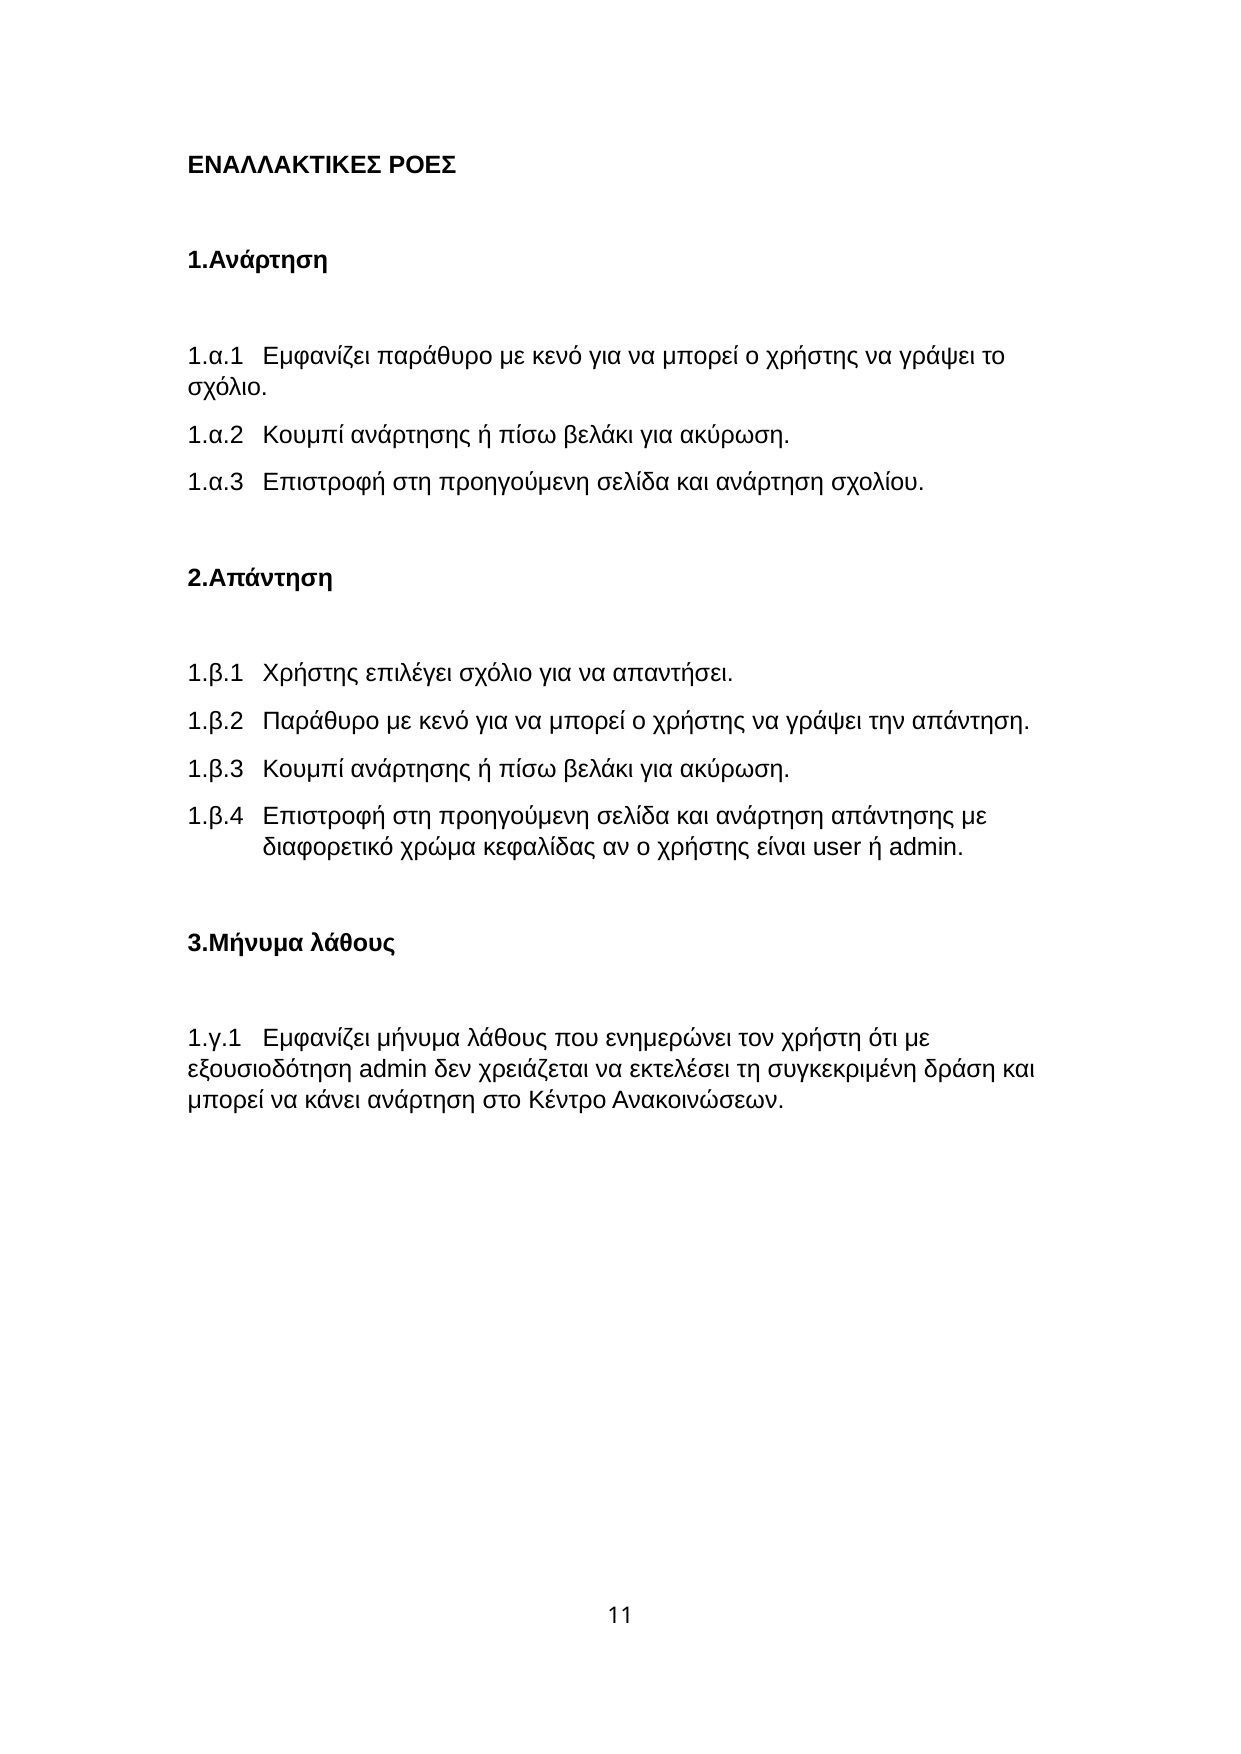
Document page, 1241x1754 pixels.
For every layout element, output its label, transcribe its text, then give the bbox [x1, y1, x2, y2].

text 1.β.3 Κουμπί ανάρτησης ή πίσω βελάκι για ακύρωση. [187, 753, 1053, 782]
text 1.γ.1 Εμφανίζει μήνυμα λάθους που ενημερώνει τον χρήστη ότι με εξουσιοδότηση admin δεν χρειάζεται να εκτελέσει τη συγκεκριμένη δράση και μπορεί να κάνει ανάρτηση στο Κέντρο Ανακοινώσεων. [187, 1023, 1053, 1114]
text 1.β.2 Παράθυρο με κενό για να μπορεί ο χρήστης να γράψει την απάντηση. [187, 706, 1053, 734]
text 1.β.1 Χρήστης επιλέγει σχόλιο για να απαντήσει. [187, 658, 1053, 687]
text 1.α.2 Κουμπί ανάρτησης ή πίσω βελάκι για ακύρωση. [187, 419, 1053, 448]
text 1.Ανάρτηση [187, 245, 1053, 274]
text 1.α.1 Εμφανίζει παράθυρο με κενό για να μπορεί ο χρήστης να γράψει το σχόλιο. [187, 341, 1053, 401]
text 2.Απάντηση [187, 563, 1053, 591]
text 1.β.4 Επιστροφή στη προηγούμενη σελίδα και ανάρτηση απάντησης με διαφορετικό χρώμα κεφαλίδας αν ο χρήστης είναι user ή admin. [187, 801, 1053, 861]
text ΕΝΑΛΛΑΚΤΙΚΕΣ ΡΟΕΣ [187, 150, 1053, 179]
text 1.α.3 Επιστροφή στη προηγούμενη σελίδα και ανάρτηση σχολίου. [187, 467, 1053, 496]
text 3.Μήνυμα λάθους [187, 928, 1053, 956]
